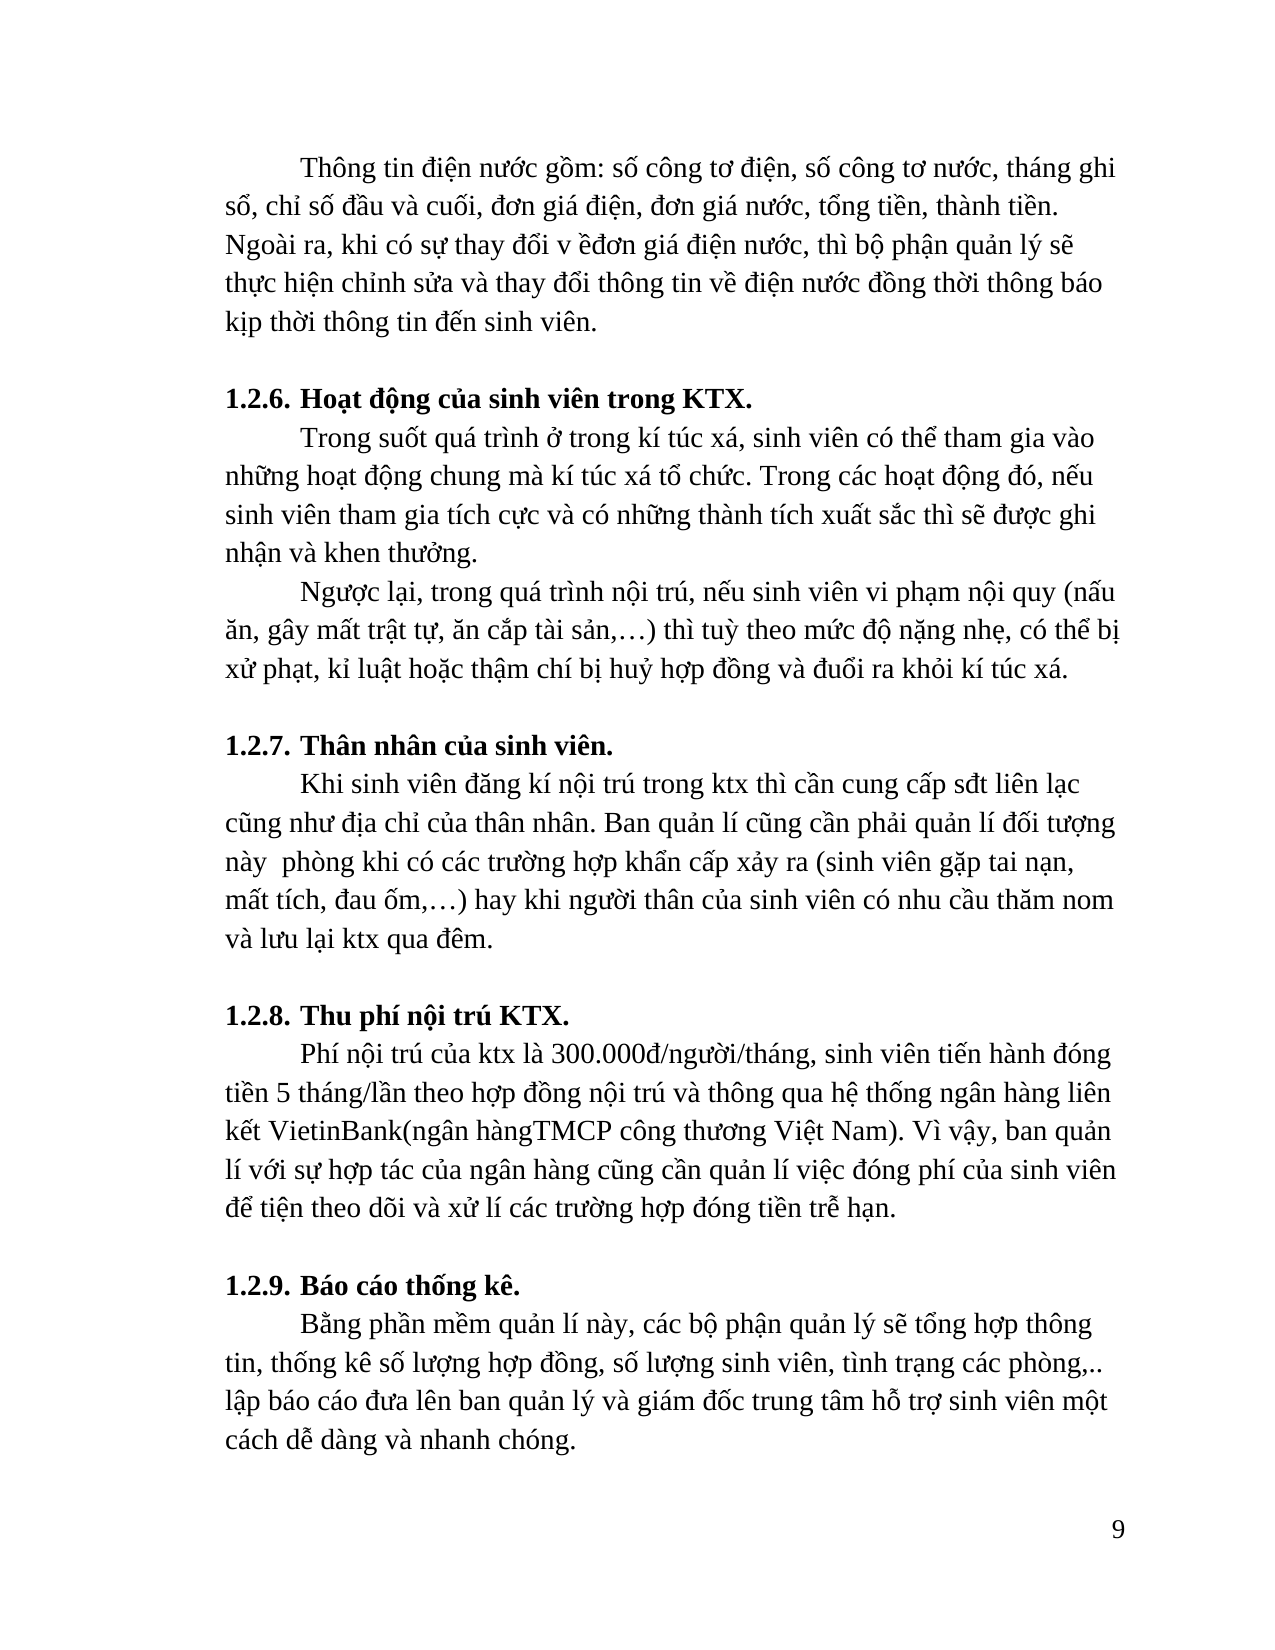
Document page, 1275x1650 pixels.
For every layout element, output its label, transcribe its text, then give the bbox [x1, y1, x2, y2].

list Khi sinh viên đăng kí nội trú trong ktx thì cần cung cấp sđt liên lạc cũng như địa chỉ của thân nhân. Ban quản lí cũng cần phải quản lí đối tượng này phòng khi có các trường hợp khẩn cấp xảy ra (sinh viên gặp tai nạn, mất tích, đau ốm,…) hay khi người thân của sinh viên có nhu cầu thăm nom và lưu lại ktx qua đêm. [225, 767, 1125, 954]
list Trong suốt quá trình ở trong kí túc xá, sinh viên có thể tham gia vào những hoạt động chung mà kí túc xá tổ chức. Trong các hoạt động đó, nếu sinh viên tham gia tích cực và có những thành tích xuất sắc thì sẽ được ghi nhận và khen thưởng. [225, 420, 1125, 569]
list Phí nội trú của ktx là 300.000đ/người/tháng, sinh viên tiến hành đóng tiền 5 tháng/lần theo hợp đồng nội trú và thông qua hệ thống ngân hàng liên kết VietinBank(ngân hàngTMCP công thương Việt Nam). Vì vậy, ban quản lí với sự hợp tác của ngân hàng cũng cần quản lí việc đóng phí của sinh viên để tiện theo dõi và xử lí các trường hợp đóng tiền trễ hạn. [225, 1036, 1125, 1224]
list Thân nhân của sinh viên. [225, 728, 1125, 762]
list Thông tin điện nước gồm: số công tơ điện, số công tơ nước, tháng ghi sổ, chỉ số đầu và cuối, đơn giá điện, đơn giá nước, tổng tiền, thành tiền. Ngoài ra, khi có sự thay đổi v ềđơn giá điện nước, thì bộ phận quản lý sẽ thực hiện chỉnh sửa và thay đổi thông tin về điện nước đồng thời thông báo kịp thời thông tin đến sinh viên. [225, 150, 1125, 338]
list Thu phí nội trú KTX. [225, 998, 1125, 1031]
list Ngược lại, trong quá trình nội trú, nếu sinh viên vi phạm nội quy (nấu ăn, gây mất trật tự, ăn cắp tài sản,…) thì tuỳ theo mức độ nặng nhẹ, có thể bị xử phạt, kỉ luật hoặc thậm chí bị huỷ hợp đồng và đuổi ra khỏi kí túc xá. [225, 574, 1125, 684]
list Bằng phần mềm quản lí này, các bộ phận quản lý sẽ tổng hợp thông tin, thống kê số lượng hợp đồng, số lượng sinh viên, tình trạng các phòng,.. lập báo cáo đưa lên ban quản lý và giám đốc trung tâm hỗ trợ sinh viên một cách dễ dàng và nhanh chóng. [225, 1306, 1125, 1455]
list Báo cáo thống kê. [225, 1268, 1125, 1301]
list Hoạt động của sinh viên trong KTX. [225, 381, 1125, 415]
